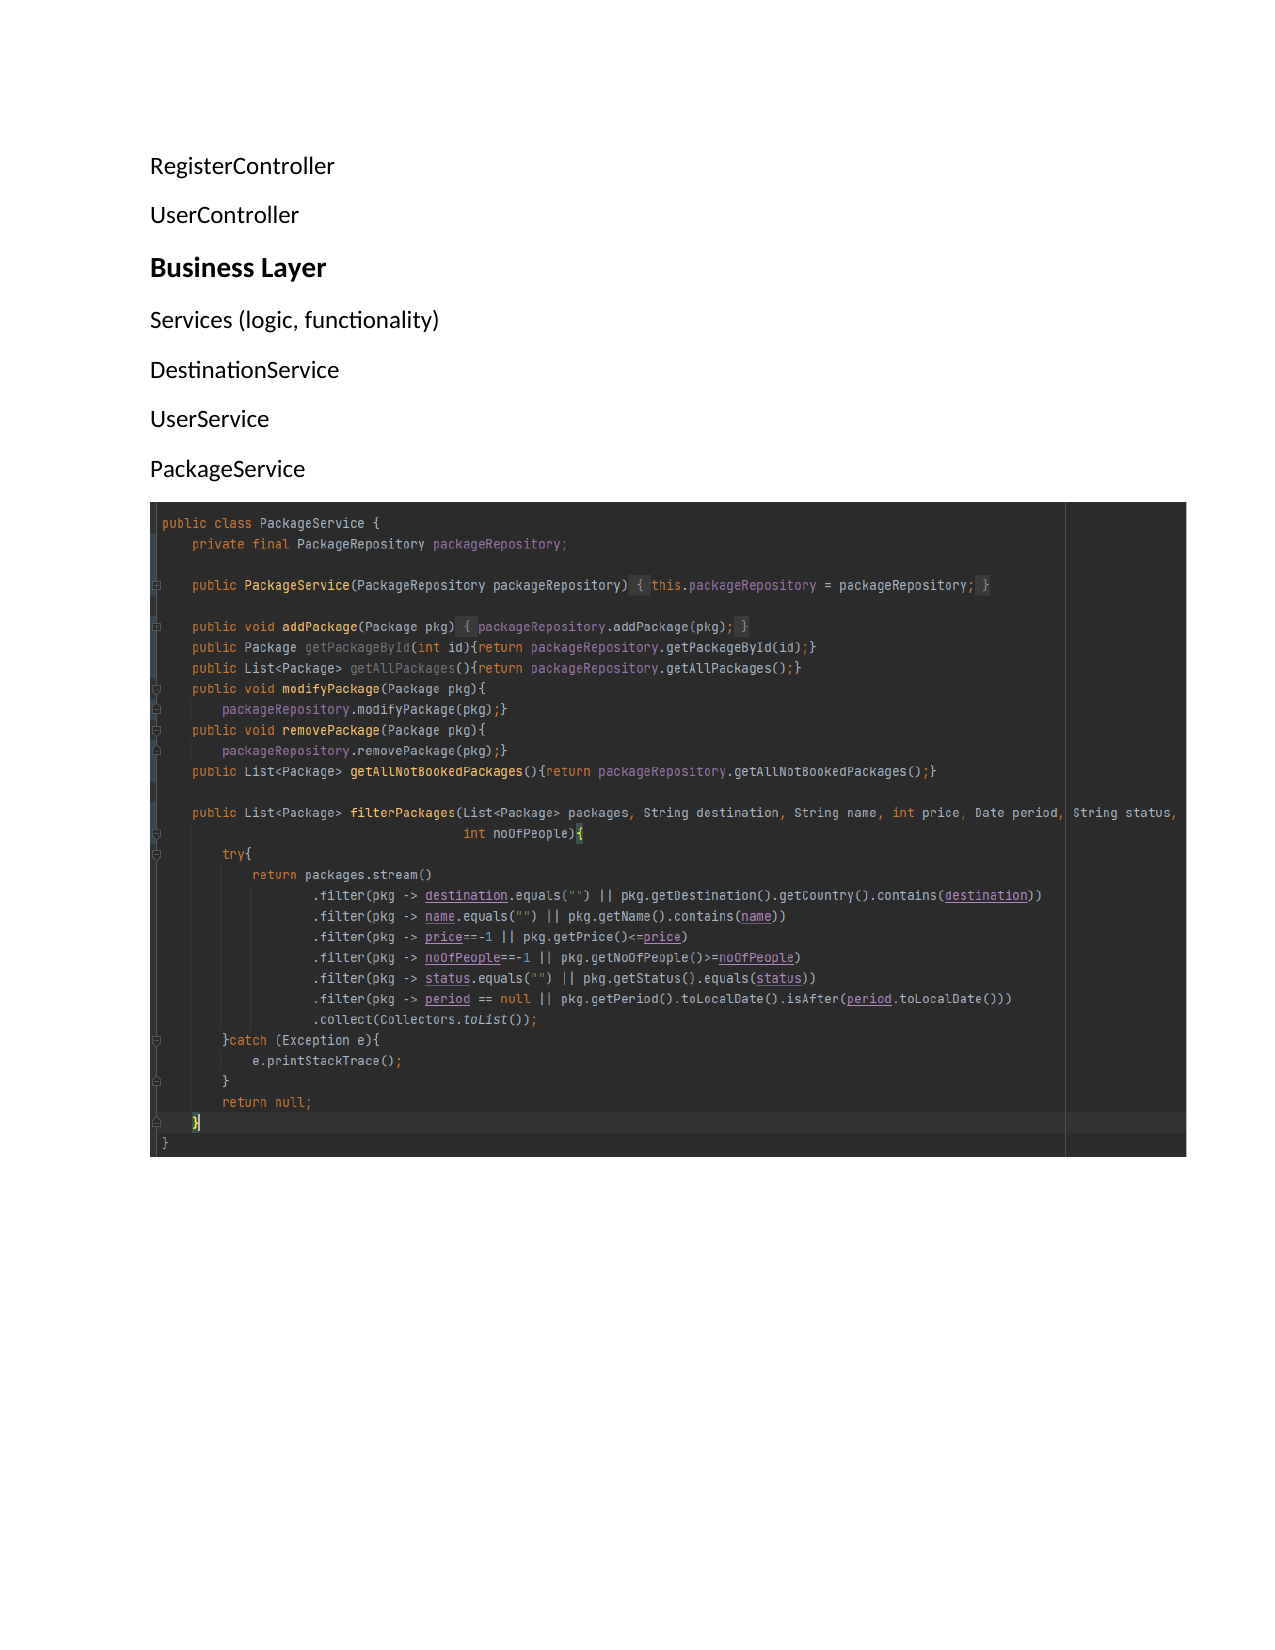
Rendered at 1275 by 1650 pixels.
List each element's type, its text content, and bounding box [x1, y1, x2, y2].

text PackageService [150, 453, 1125, 483]
text DestinationService [150, 354, 1125, 384]
text Services (logic, functionality) [150, 304, 1125, 335]
text RegisterController [150, 150, 1125, 181]
text Business Layer [150, 249, 1125, 285]
text UserController [150, 199, 1125, 230]
picture [150, 502, 1187, 1157]
text UserService [150, 403, 1125, 434]
